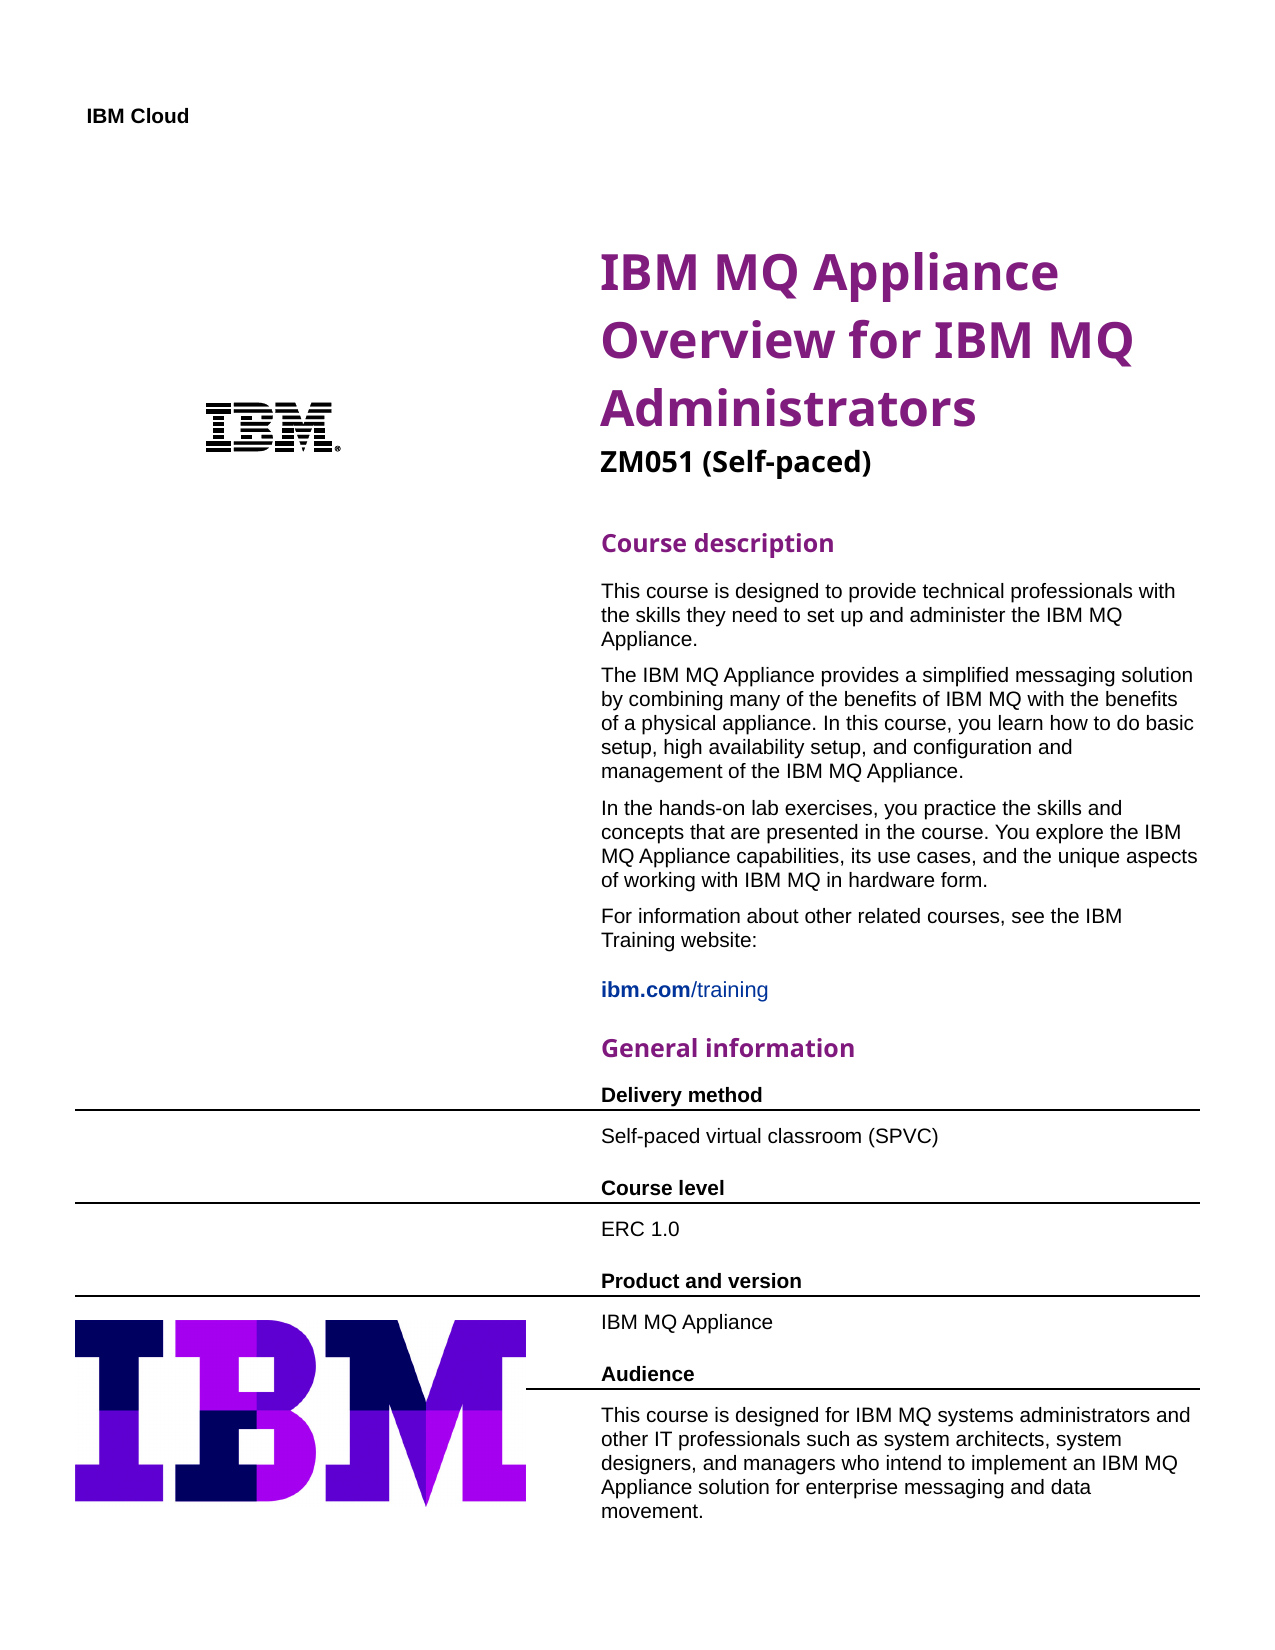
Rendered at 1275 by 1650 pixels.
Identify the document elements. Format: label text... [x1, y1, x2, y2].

text Self-paced virtual classroom (SPVC) [75, 1124, 1200, 1148]
subtitle General information [75, 1030, 1200, 1064]
text For information about other related courses, see the IBM Training website: [75, 904, 1200, 952]
text Delivery method [75, 1083, 1200, 1109]
text Course level [75, 1176, 1200, 1202]
subtitle Course description [75, 208, 1200, 560]
text Product and version [75, 1269, 1200, 1295]
text The IBM MQ Appliance provides a simplified messaging solution by combining many of the benefits of IBM MQ with the benefits of a physical appliance. In this course, you learn how to do basic setup, high availability setup, and configuration and management of the IBM MQ Appliance. [75, 663, 1200, 783]
title IBM MQ Appliance Overview for IBM MQ Administrators [600, 237, 1200, 441]
text IBM MQ Appliance [75, 1310, 1200, 1334]
text Audience [526, 1362, 1200, 1388]
text In the hands-on lab exercises, you practice the skills and concepts that are presented in the course. You explore the IBM MQ Appliance capabilities, its use cases, and the unique aspects of working with IBM MQ in hardware form. [75, 796, 1200, 891]
picture [75, 1320, 526, 1507]
text ERC 1.0 [75, 1217, 1200, 1241]
text This course is designed for IBM MQ systems administrators and other IT professionals such as system architects, system designers, and managers who intend to implement an IBM MQ Appliance solution for enterprise messaging and data movement. [75, 1403, 1200, 1523]
text This course is designed to provide technical professionals with the skills they need to set up and administer the IBM MQ Appliance. [75, 579, 1200, 651]
text ZM051 (Self-paced) [600, 441, 1200, 481]
text ibm.com/training [75, 977, 1200, 1002]
